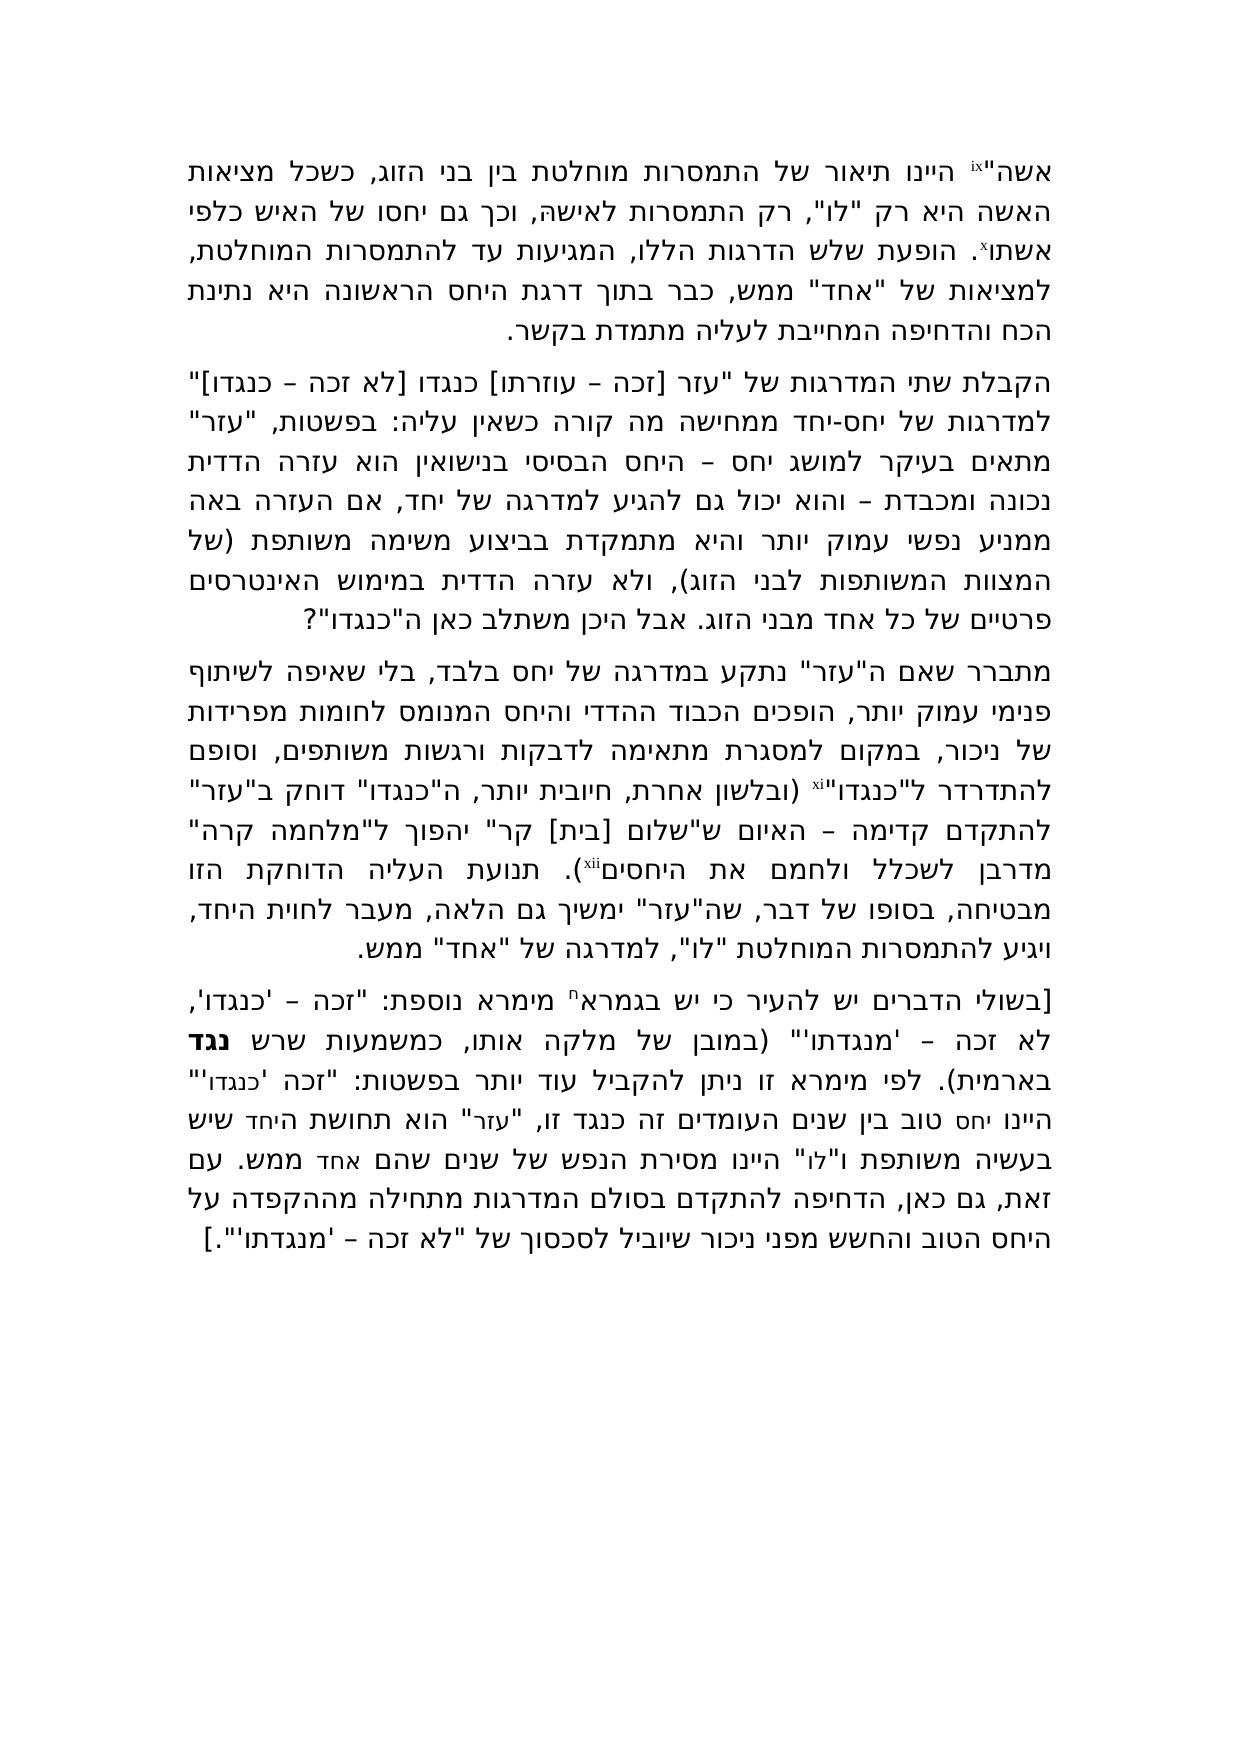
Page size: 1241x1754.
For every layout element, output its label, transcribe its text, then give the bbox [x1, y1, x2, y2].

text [187, 150, 1053, 348]
text מתברר שאם ה"עזר" נתקע במדרגה של יחס בלבד, בלי שאיפה לשיתוף פנימי עמוק יותר, הופכים הכבוד ההדדי והיחס המנומס לחומות מפרידות של ניכור, במקום למסגרת מתאימה לדבקות ורגשות משותפים, וסופם להתדרדר ל"כנגדו" (ובלשון אחרת, חיובית יותר, ה"כנגדו" דוחק ב"עזר" להתקדם קדימה – האיום ש"שלום [בית] קר" יהפוך ל"מלחמה קרה" מדרבן לשכלל ולחמם את היחסים). תנועת העליה הדוחקת הזו מבטיחה, בסופו של דבר, שה"עזר" ימשיך גם הלאה, מעבר לחוית היחד, ויגיע להתמסרות המוחלטת "לו", למדרגה של "אחד" ממש. [187, 650, 1053, 967]
text [בשולי הדברים יש להעיר כי יש בגמראח מימרא נוספת: "זכה – 'כנגדו', לא זכה – 'מנגדתו'" (במובן של מלקה אותו, כמשמעות שרש נגד בארמית). לפי מימרא זו ניתן להקביל עוד יותר בפשטות: "זכה 'כנגדו'" היינו יחס טוב בין שנים העומדים זה כנגד זו, "עזר" הוא תחושת היחד שיש בעשיה משותפת ו"לו" היינו מסירת הנפש של שנים שהם אחד ממש. עם זאת, גם כאן, הדחיפה להתקדם בסולם המדרגות מתחילה מההקפדה על היחס הטוב והחשש מפני ניכור שיוביל לסכסוך של "לא זכה – 'מנגדתו'".] [187, 979, 1053, 1256]
text הקבלת שתי המדרגות של "עזר [זכה – עוזרתו] כנגדו [לא זכה – כנגדו]" למדרגות של יחס-יחד ממחישה מה קורה כשאין עליה: בפשטות, "עזר" מתאים בעיקר למושג יחס – היחס הבסיסי בנישואין הוא עזרה הדדית נכונה ומכבדת – והוא יכול גם להגיע למדרגה של יחד, אם העזרה באה ממניע נפשי עמוק יותר והיא מתמקדת בביצוע משימה משותפת (של המצוות המשותפות לבני הזוג), ולא עזרה הדדית במימוש האינטרסים פרטיים של כל אחד מבני הזוג. אבל היכן משתלב כאן ה"כנגדו"? [187, 360, 1053, 637]
